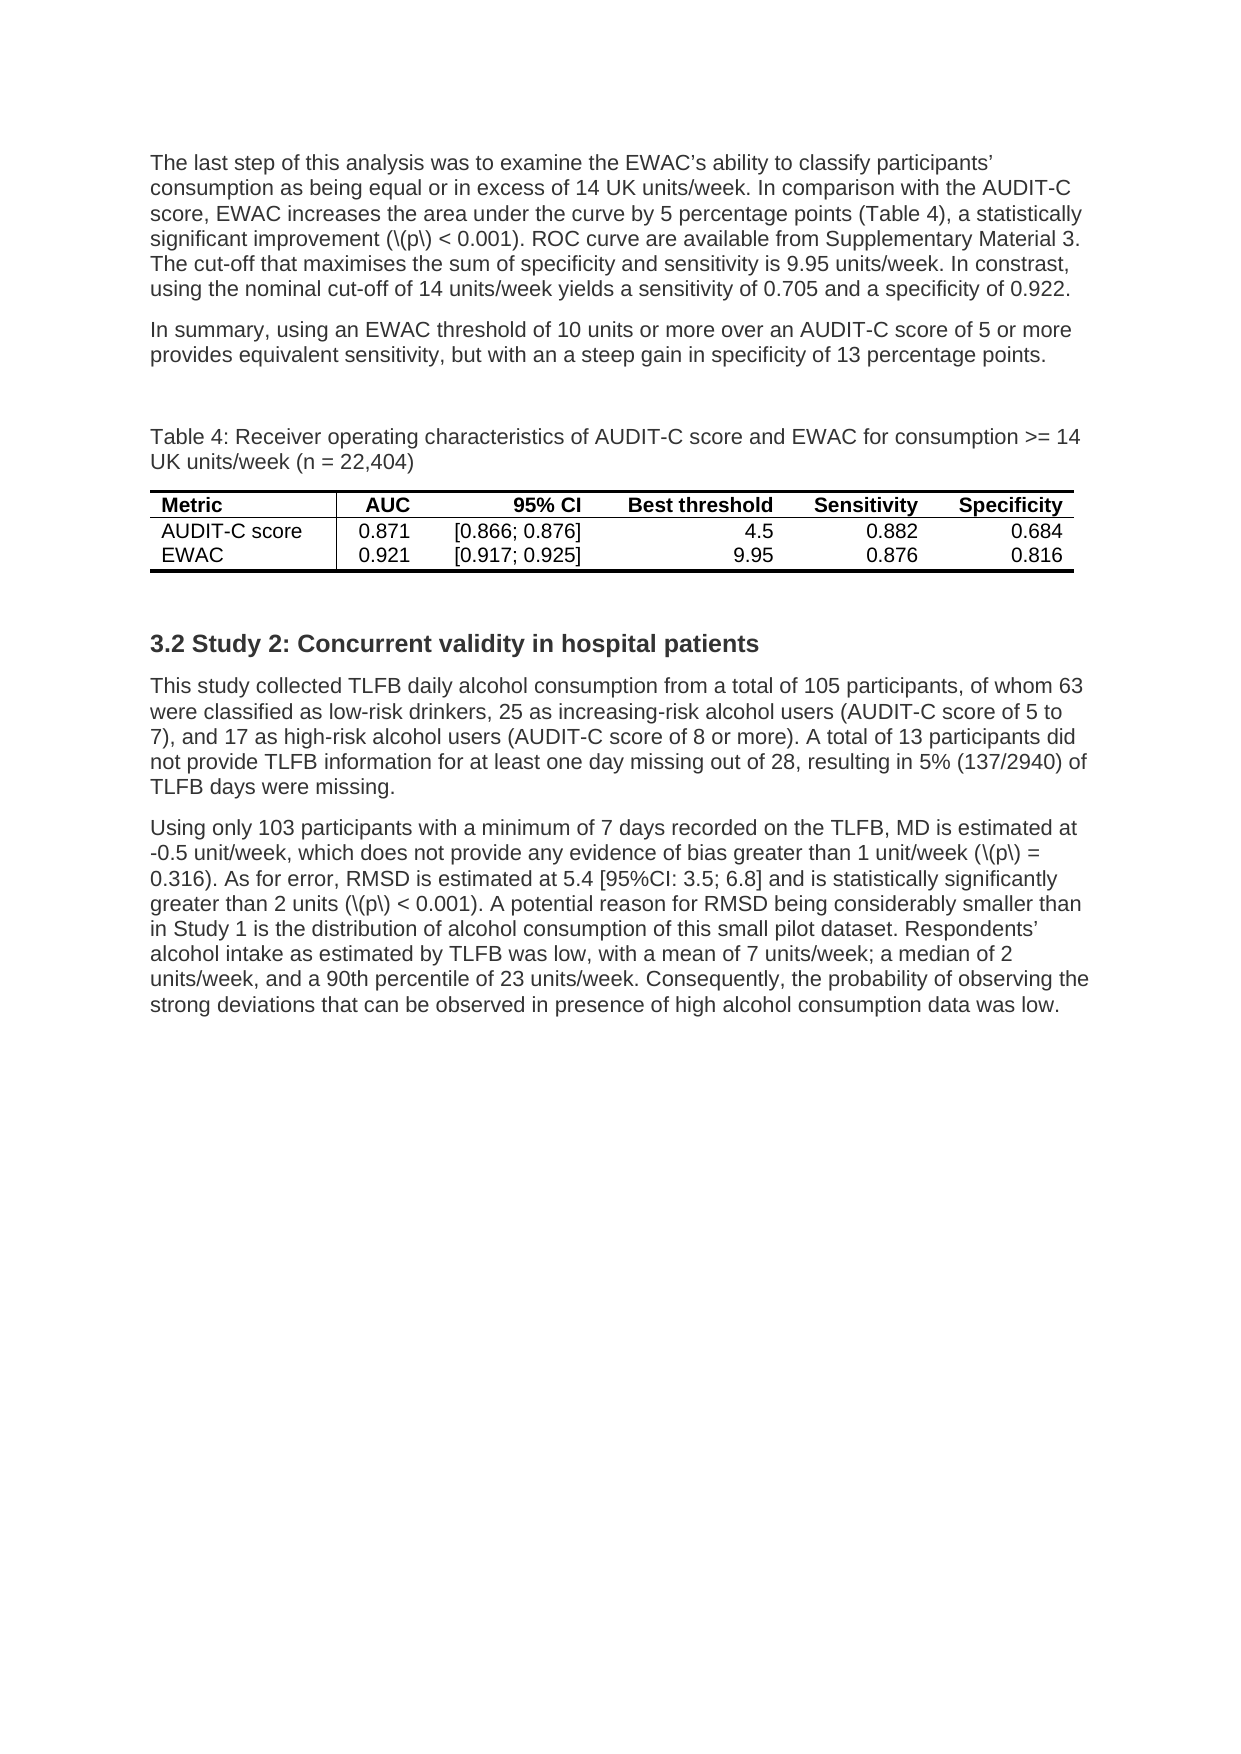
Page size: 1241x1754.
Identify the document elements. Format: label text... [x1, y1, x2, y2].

table_header Sensitivity [785, 493, 929, 517]
table_header AUC [337, 493, 422, 517]
table_cell 0.876 [785, 543, 929, 569]
text In summary, using an EWAC threshold of 10 units or more over an AUDIT-C score of 5 or more provides equivalent sensitivity, but with an a steep gain in specificity of 13 percentage points. [150, 317, 1090, 367]
table_header Metric [150, 493, 336, 517]
table_cell 4.5 [593, 518, 785, 543]
table_header 95% CI [422, 493, 593, 517]
text The last step of this analysis was to examine the EWAC’s ability to classify participants’ consumption as being equal or in excess of 14 UK units/week. In comparison with the AUDIT-C score, EWAC increases the area under the curve by 5 percentage points (Table 4), a statistically significant improvement (\(p\) < 0.001). ROC curve are available from Supplementary Material 3. The cut-off that maximises the sum of specificity and sensitivity is 9.95 units/week. In constrast, using the nominal cut-off of 14 units/week yields a sensitivity of 0.705 and a specificity of 0.922. [150, 150, 1090, 301]
table_cell 0.684 [929, 518, 1074, 543]
table_cell EWAC [150, 543, 336, 569]
table_header Specificity [929, 493, 1074, 517]
table_cell AUDIT-C score [150, 518, 336, 543]
text Table 4: Receiver operating characteristics of AUDIT-C score and EWAC for consumption >= 14 UK units/week (n = 22,404) [150, 424, 1090, 474]
text This study collected TLFB daily alcohol consumption from a total of 105 participants, of whom 63 were classified as low-risk drinkers, 25 as increasing-risk alcohol users (AUDIT-C score of 5 to 7), and 17 as high-risk alcohol users (AUDIT-C score of 8 or more). A total of 13 participants did not provide TLFB information for at least one day missing out of 28, resulting in 5% (137/2940) of TLFB days were missing. [150, 673, 1090, 799]
table_cell 0.871 [337, 518, 422, 543]
table_cell [0.917; 0.925] [422, 543, 593, 569]
subtitle 3.2 Study 2: Concurrent validity in hospital patients [150, 629, 1090, 658]
table_cell 9.95 [593, 543, 785, 569]
table_cell 0.882 [785, 518, 929, 543]
table_cell [0.866; 0.876] [422, 518, 593, 543]
text Using only 103 participants with a minimum of 7 days recorded on the TLFB, MD is estimated at -0.5 unit/week, which does not provide any evidence of bias greater than 1 unit/week (\(p\) = 0.316). As for error, RMSD is estimated at 5.4 [95%CI: 3.5; 6.8] and is statistically significantly greater than 2 units (\(p\) < 0.001). A potential reason for RMSD being considerably smaller than in Study 1 is the distribution of alcohol consumption of this small pilot dataset. Respondents’ alcohol intake as estimated by TLFB was low, with a mean of 7 units/week; a median of 2 units/week, and a 90th percentile of 23 units/week. Consequently, the probability of observing the strong deviations that can be observed in presence of high alcohol consumption data was low. [150, 815, 1090, 1017]
table_header Best threshold [593, 493, 785, 517]
table_cell 0.816 [929, 543, 1074, 569]
table_cell 0.921 [337, 543, 422, 569]
